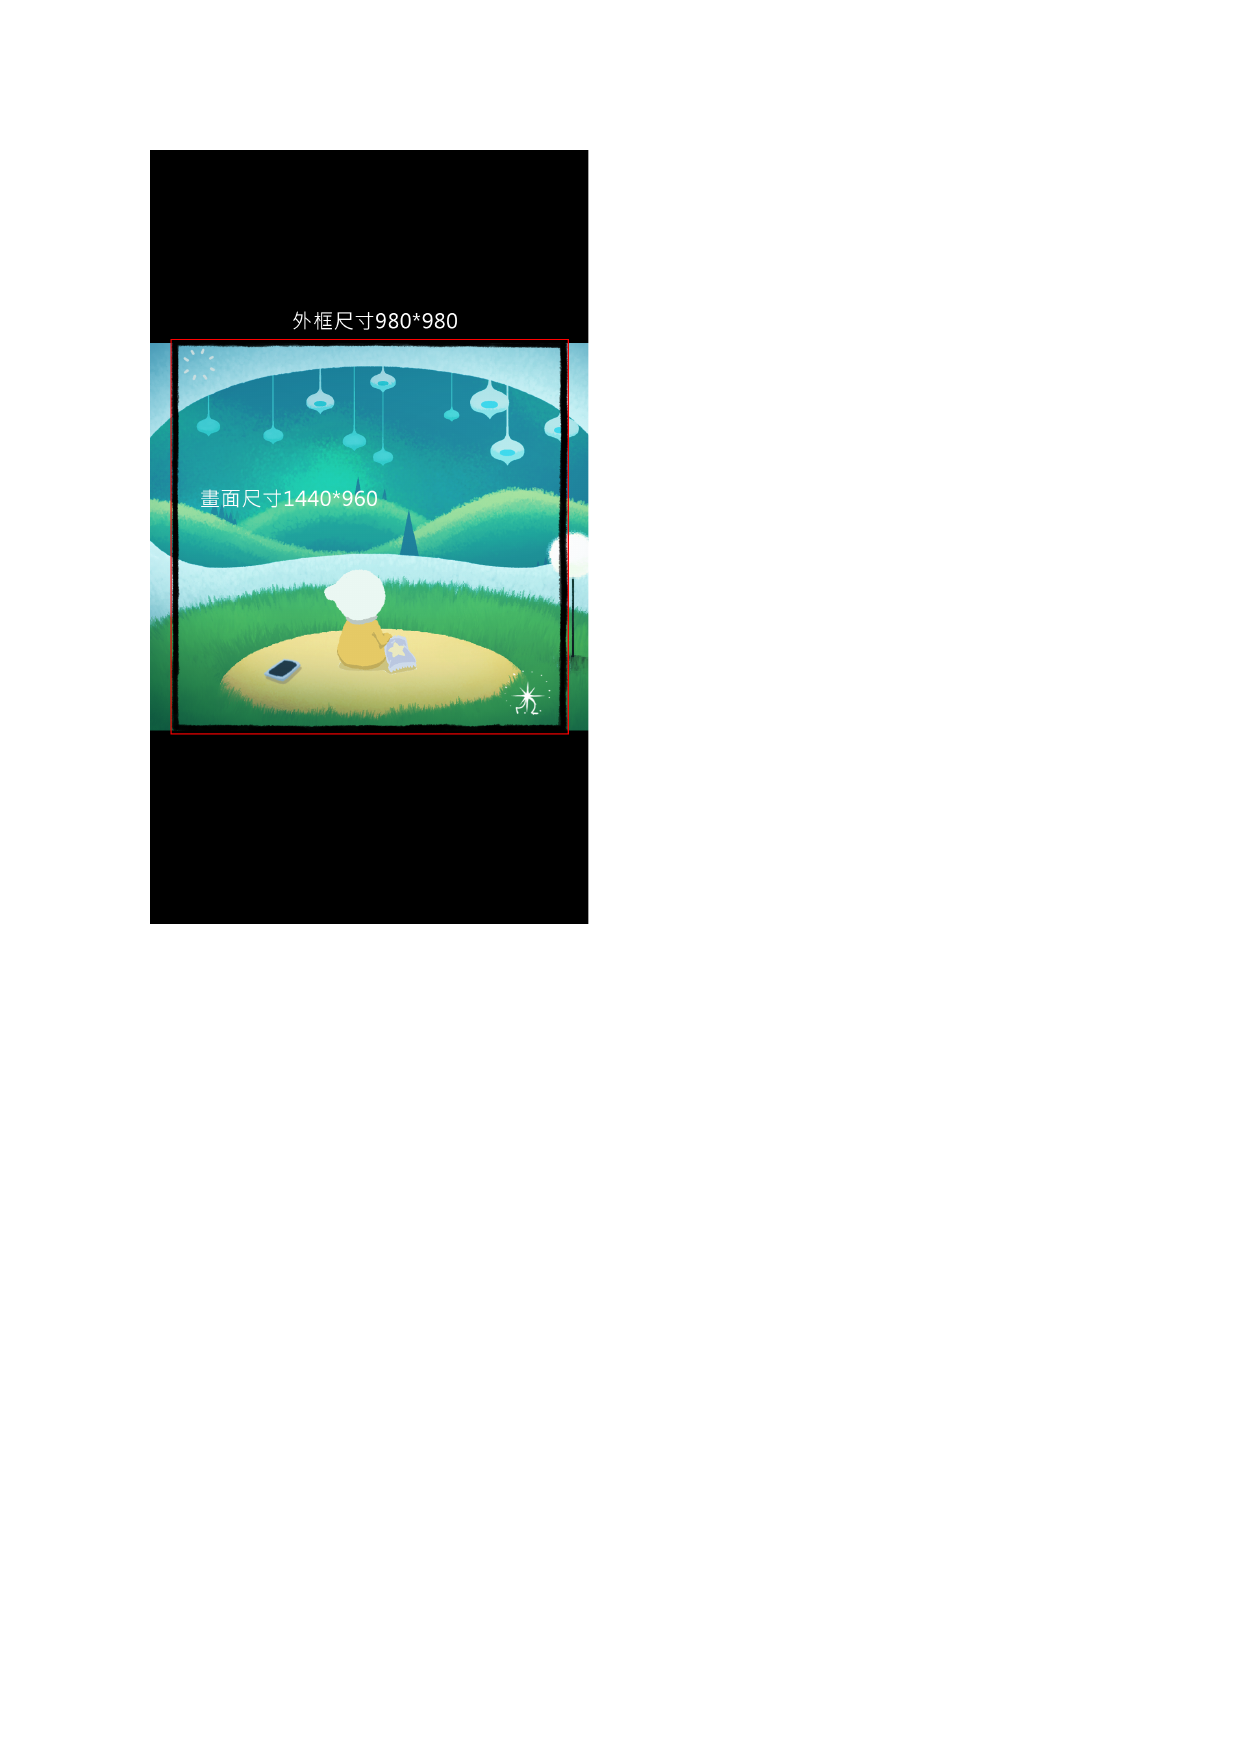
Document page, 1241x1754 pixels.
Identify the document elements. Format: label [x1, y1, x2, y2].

picture [150, 150, 589, 924]
